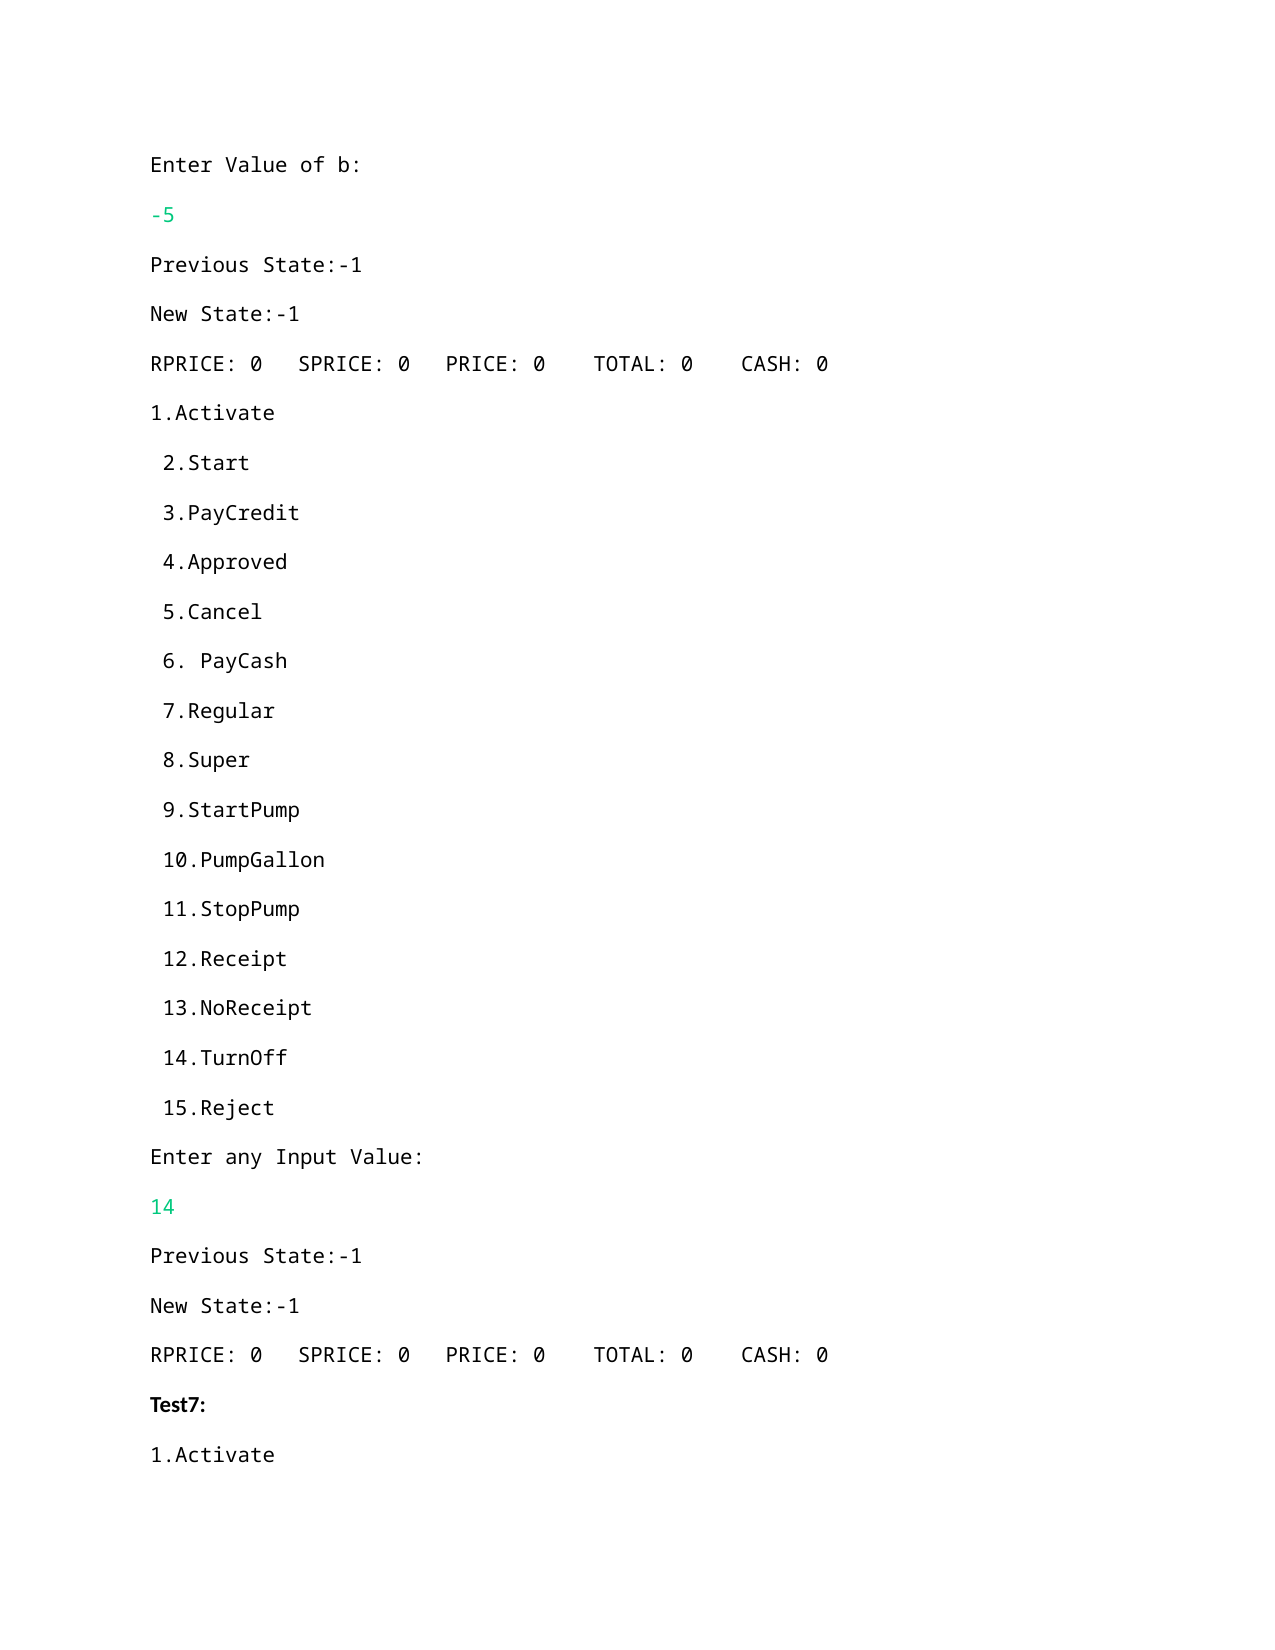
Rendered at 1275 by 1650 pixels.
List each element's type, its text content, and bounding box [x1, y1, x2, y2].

text 2.Start [150, 447, 1125, 476]
text Test7: [150, 1389, 1125, 1418]
text -5 [150, 199, 1125, 228]
text RPRICE: 0 SPRICE: 0 PRICE: 0 TOTAL: 0 CASH: 0 [150, 1340, 1125, 1369]
text Enter Value of b: [150, 150, 1125, 179]
text 7.Regular [150, 695, 1125, 724]
text 10.PumpGallon [150, 844, 1125, 873]
text 15.Reject [150, 1092, 1125, 1121]
text New State:-1 [150, 1290, 1125, 1319]
text 4.Approved [150, 547, 1125, 575]
text 11.StopPump [150, 894, 1125, 922]
text New State:-1 [150, 299, 1125, 327]
text 1.Activate [150, 1439, 1125, 1468]
text Previous State:-1 [150, 1241, 1125, 1269]
text Previous State:-1 [150, 249, 1125, 278]
text 14 [150, 1191, 1125, 1220]
text RPRICE: 0 SPRICE: 0 PRICE: 0 TOTAL: 0 CASH: 0 [150, 348, 1125, 377]
text 14.TurnOff [150, 1042, 1125, 1071]
text 12.Receipt [150, 943, 1125, 972]
text 5.Cancel [150, 596, 1125, 625]
text 13.NoReceipt [150, 993, 1125, 1022]
text 9.StartPump [150, 794, 1125, 823]
text 6. PayCash [150, 646, 1125, 674]
text 1.Activate [150, 398, 1125, 427]
text 3.PayCredit [150, 497, 1125, 526]
text Enter any Input Value: [150, 1142, 1125, 1170]
text 8.Super [150, 745, 1125, 774]
